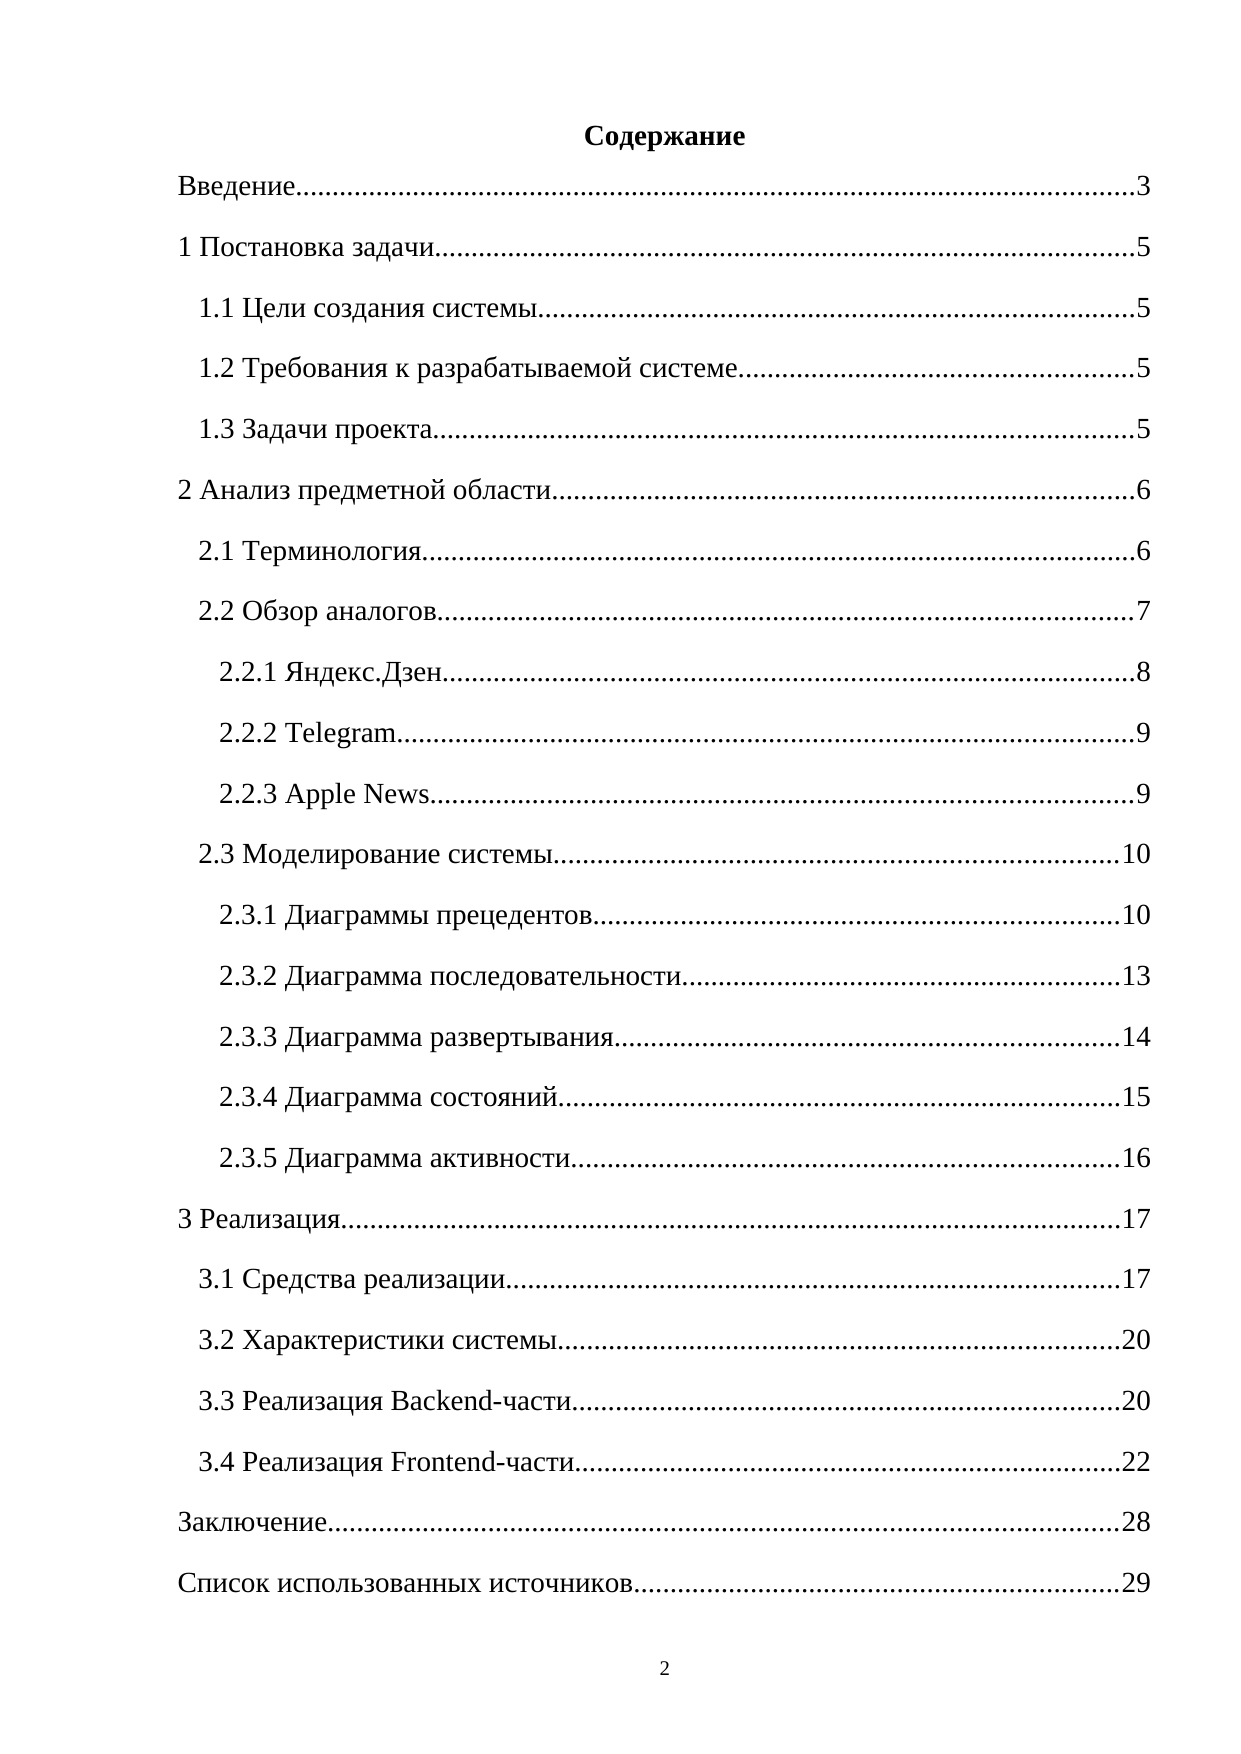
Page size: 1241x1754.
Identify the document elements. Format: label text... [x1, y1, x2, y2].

text 2.2 Обзор аналогов 7 [198, 593, 1152, 627]
text 2.3.4 Диаграмма состояний 15 [219, 1079, 1152, 1113]
text 2.3.1 Диаграммы прецедентов 10 [219, 897, 1152, 931]
text 2.3.2 Диаграмма последовательности 13 [219, 958, 1152, 991]
text 3.1 Средства реализации 17 [198, 1262, 1152, 1295]
text 2.2.3 Apple News 9 [219, 776, 1152, 809]
text 3 Реализация 17 [177, 1201, 1152, 1234]
text 2 Анализ предметной области 6 [177, 472, 1152, 506]
text Заключение 28 [177, 1504, 1152, 1538]
text Содержание [177, 118, 1152, 152]
text 2.2.2 Telegram 9 [219, 715, 1152, 748]
text 1.3 Задачи проекта 5 [198, 411, 1152, 445]
text 2.2.1 Яндекс.Дзен 8 [219, 654, 1152, 688]
text 2.3 Моделирование системы 10 [198, 836, 1152, 870]
text 2.3.3 Диаграмма развертывания 14 [219, 1019, 1152, 1052]
text Введение 3 [177, 168, 1152, 202]
text 2.3.5 Диаграмма активности 16 [219, 1140, 1152, 1174]
text 3.3 Реализация Backend-части 20 [198, 1383, 1152, 1417]
text 1.2 Требования к разрабатываемой системе 5 [198, 351, 1152, 384]
text 3.4 Реализация Frontend-части 22 [198, 1444, 1152, 1477]
text 1 Постановка задачи 5 [177, 229, 1152, 263]
text 3.2 Характеристики системы 20 [198, 1322, 1152, 1356]
text Список использованных источников 29 [177, 1565, 1152, 1599]
text 1.1 Цели создания системы 5 [198, 290, 1152, 323]
text 2.1 Терминология 6 [198, 533, 1152, 566]
